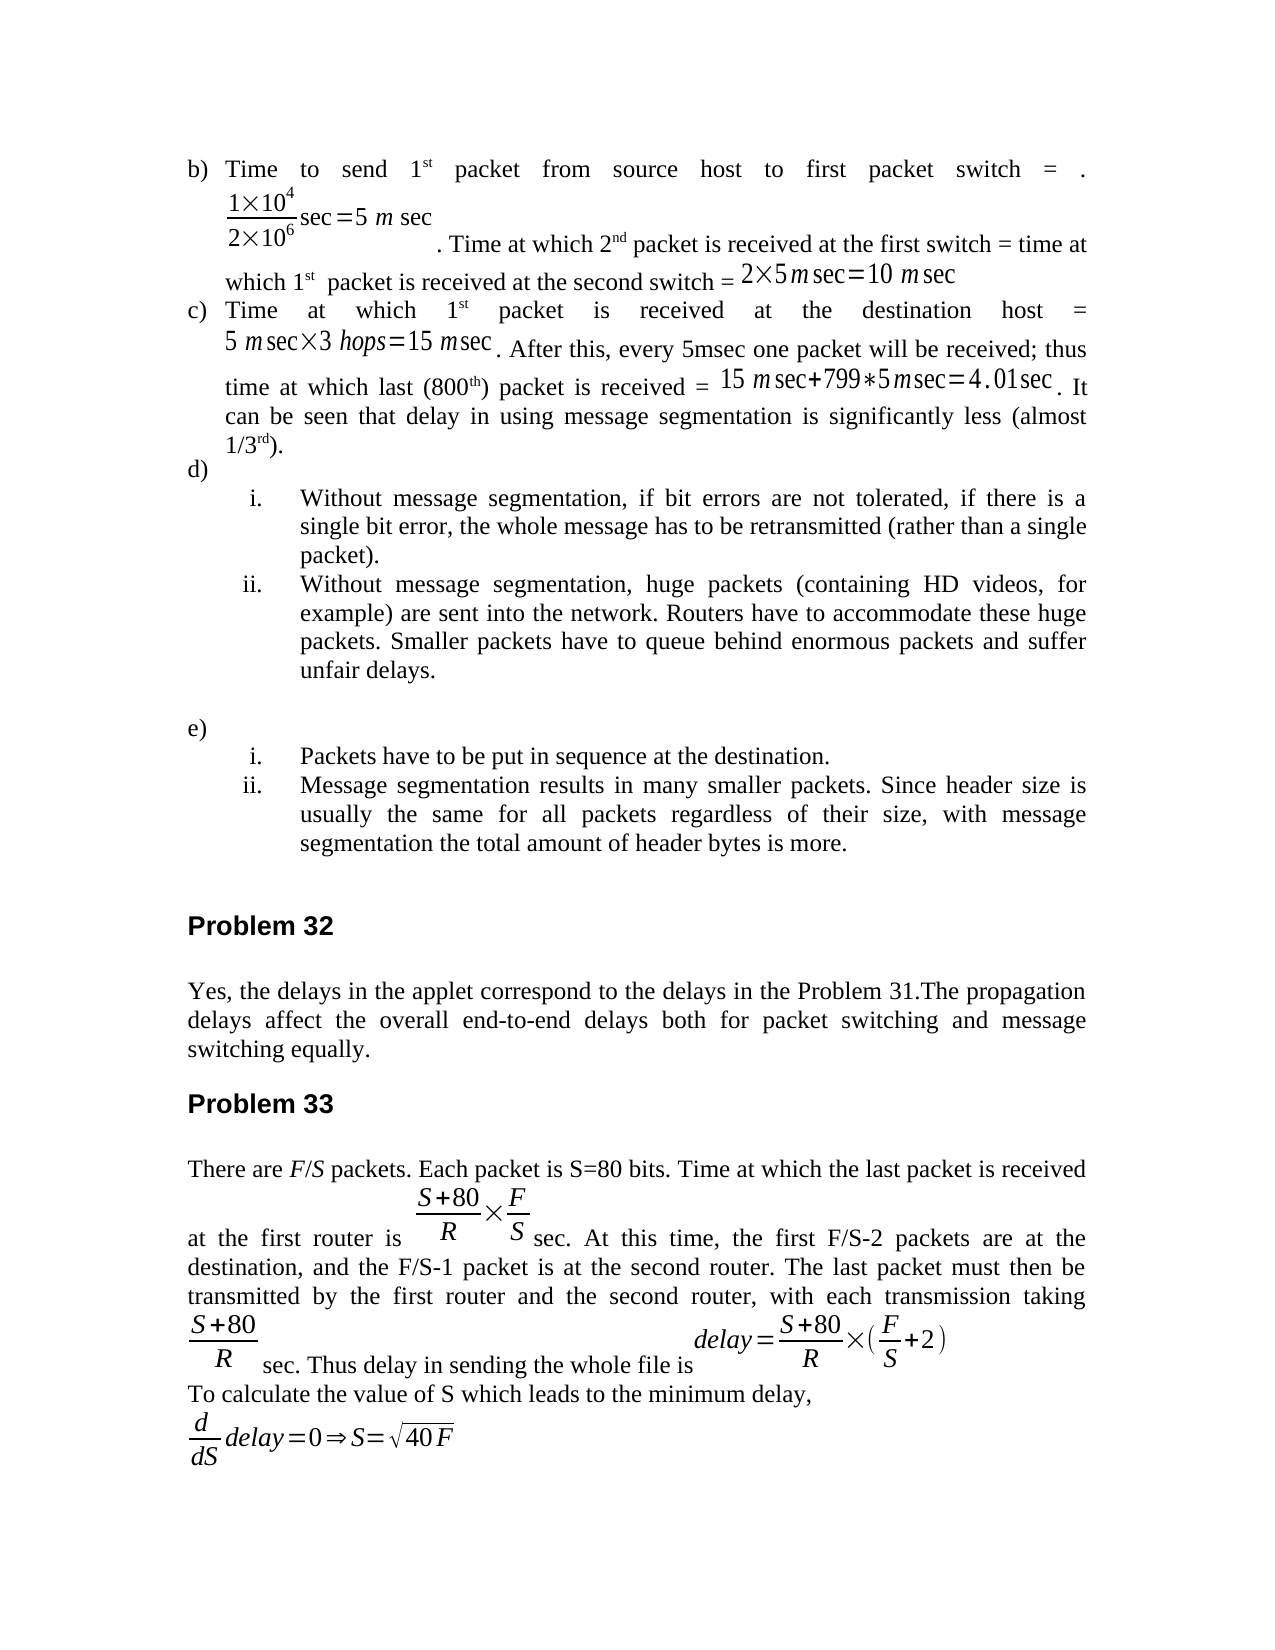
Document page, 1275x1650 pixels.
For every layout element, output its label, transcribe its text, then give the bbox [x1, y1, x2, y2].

subtitle Packets have to be put in sequence at the destination. [262, 741, 1087, 770]
subtitle Time at which 1st packet is received at the destination host = . After this, every 5msec one packet will be received; thus time at which last (800th) packet is received = . It can be seen that delay in using message segmentation is significantly less (almost 1/3rd). [187, 291, 1087, 454]
subtitle Without message segmentation, huge packets (containing HD videos, for example) are sent into the network. Routers have to accommodate these huge packets. Smaller packets have to queue behind enormous packets and suffer unfair delays. [262, 569, 1087, 684]
subtitle Without message segmentation, if bit errors are not tolerated, if there is a single bit error, the whole message has to be retransmitted (rather than a single packet). [262, 483, 1087, 569]
subtitle To calculate the value of S which leads to the minimum delay, [187, 1379, 1087, 1408]
subtitle Time to send 1st packet from source host to first packet switch = . . Time at which 2nd packet is received at the first switch = time at which 1st packet is received at the second switch = [187, 150, 1087, 291]
subtitle There are F/S packets. Each packet is S=80 bits. Time at which the last packet is received at the first router is sec. At this time, the first F/S-2 packets are at the destination, and the F/S-1 packet is at the second router. The last packet must then be transmitted by the first router and the second router, with each transmission taking sec. Thus delay in sending the whole file is [187, 1154, 1087, 1379]
subtitle Problem 33 [187, 1088, 1087, 1119]
subtitle Yes, the delays in the applet correspond to the delays in the Problem 31.The propagation delays affect the overall end-to-end delays both for packet switching and message switching equally. [187, 976, 1087, 1063]
subtitle Message segmentation results in many smaller packets. Since header size is usually the same for all packets regardless of their size, with message segmentation the total amount of header bytes is more. [262, 770, 1087, 856]
subtitle Problem 32 [187, 910, 1087, 941]
